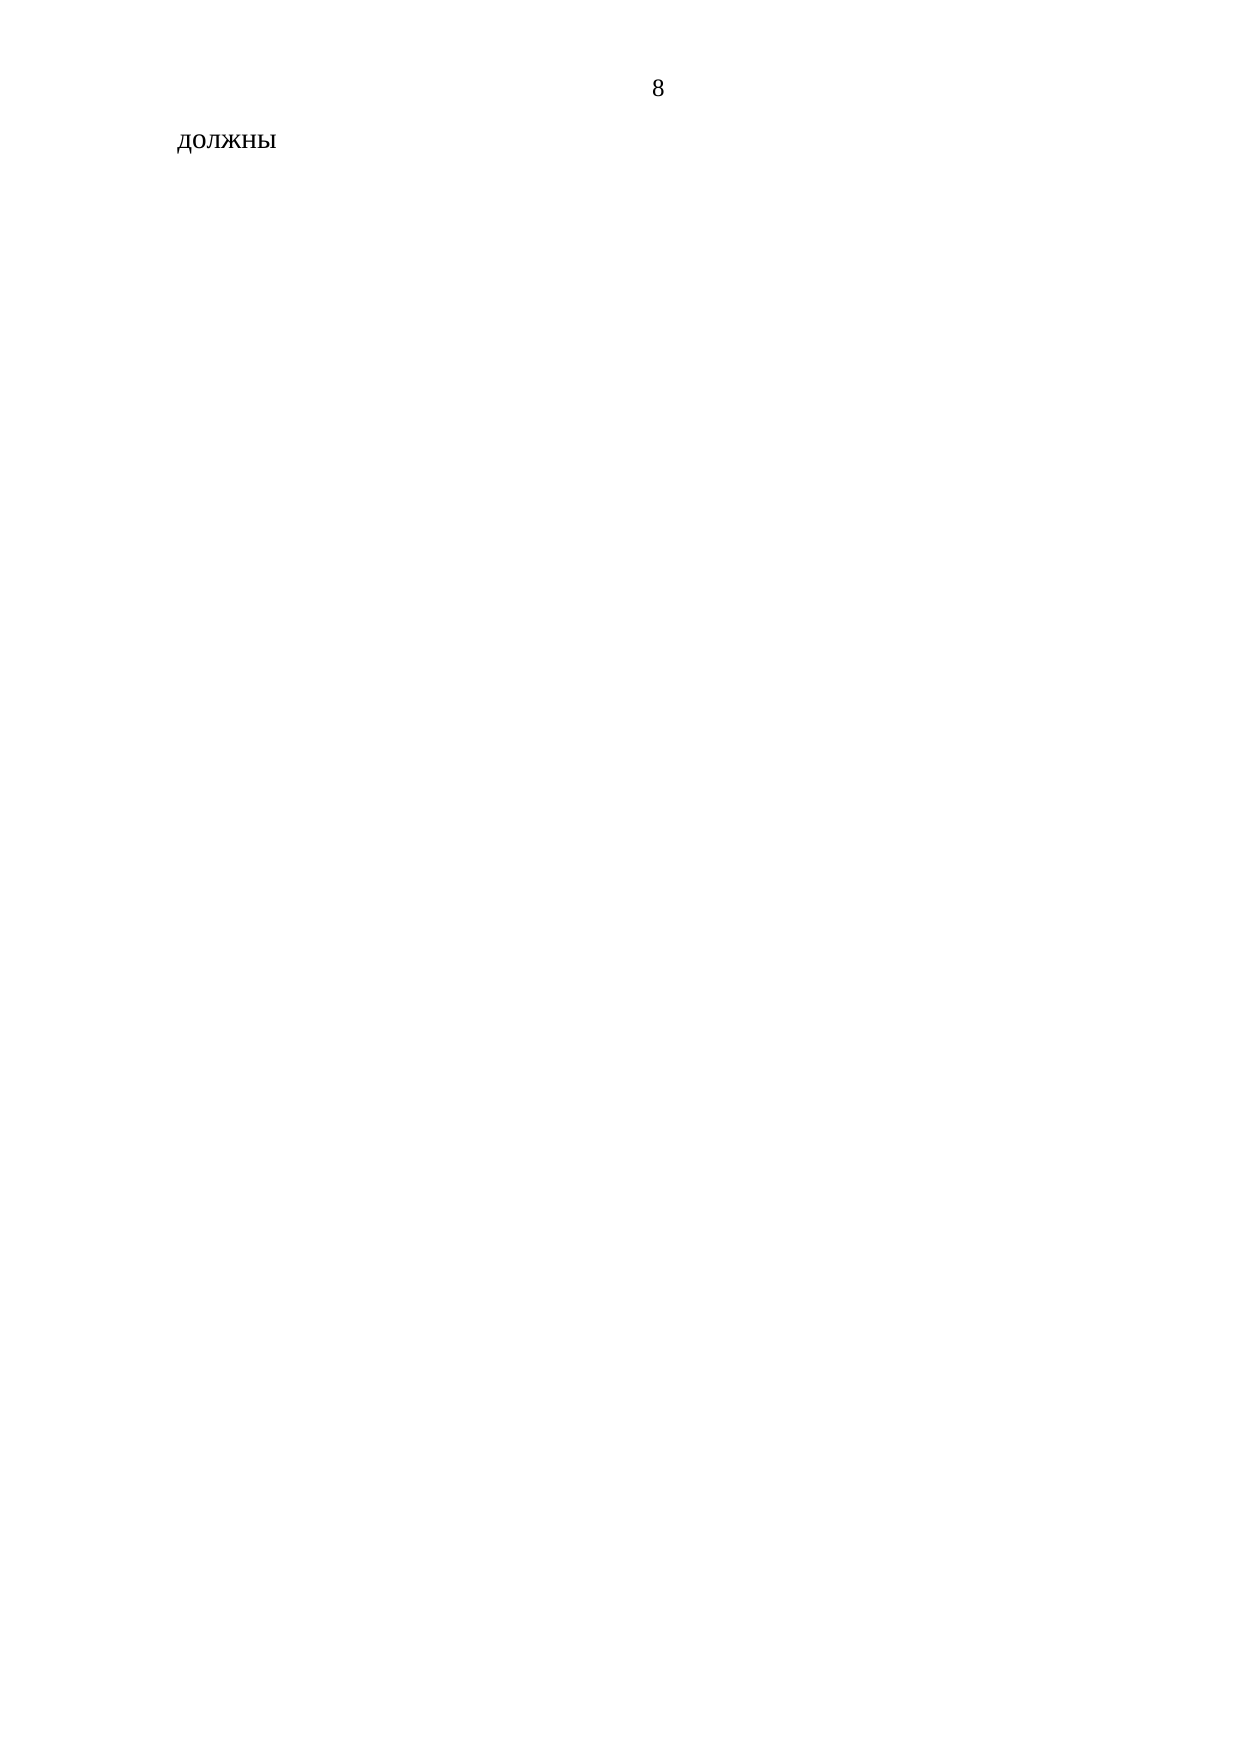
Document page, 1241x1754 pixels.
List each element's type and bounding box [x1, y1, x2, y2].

text [177, 121, 1152, 154]
